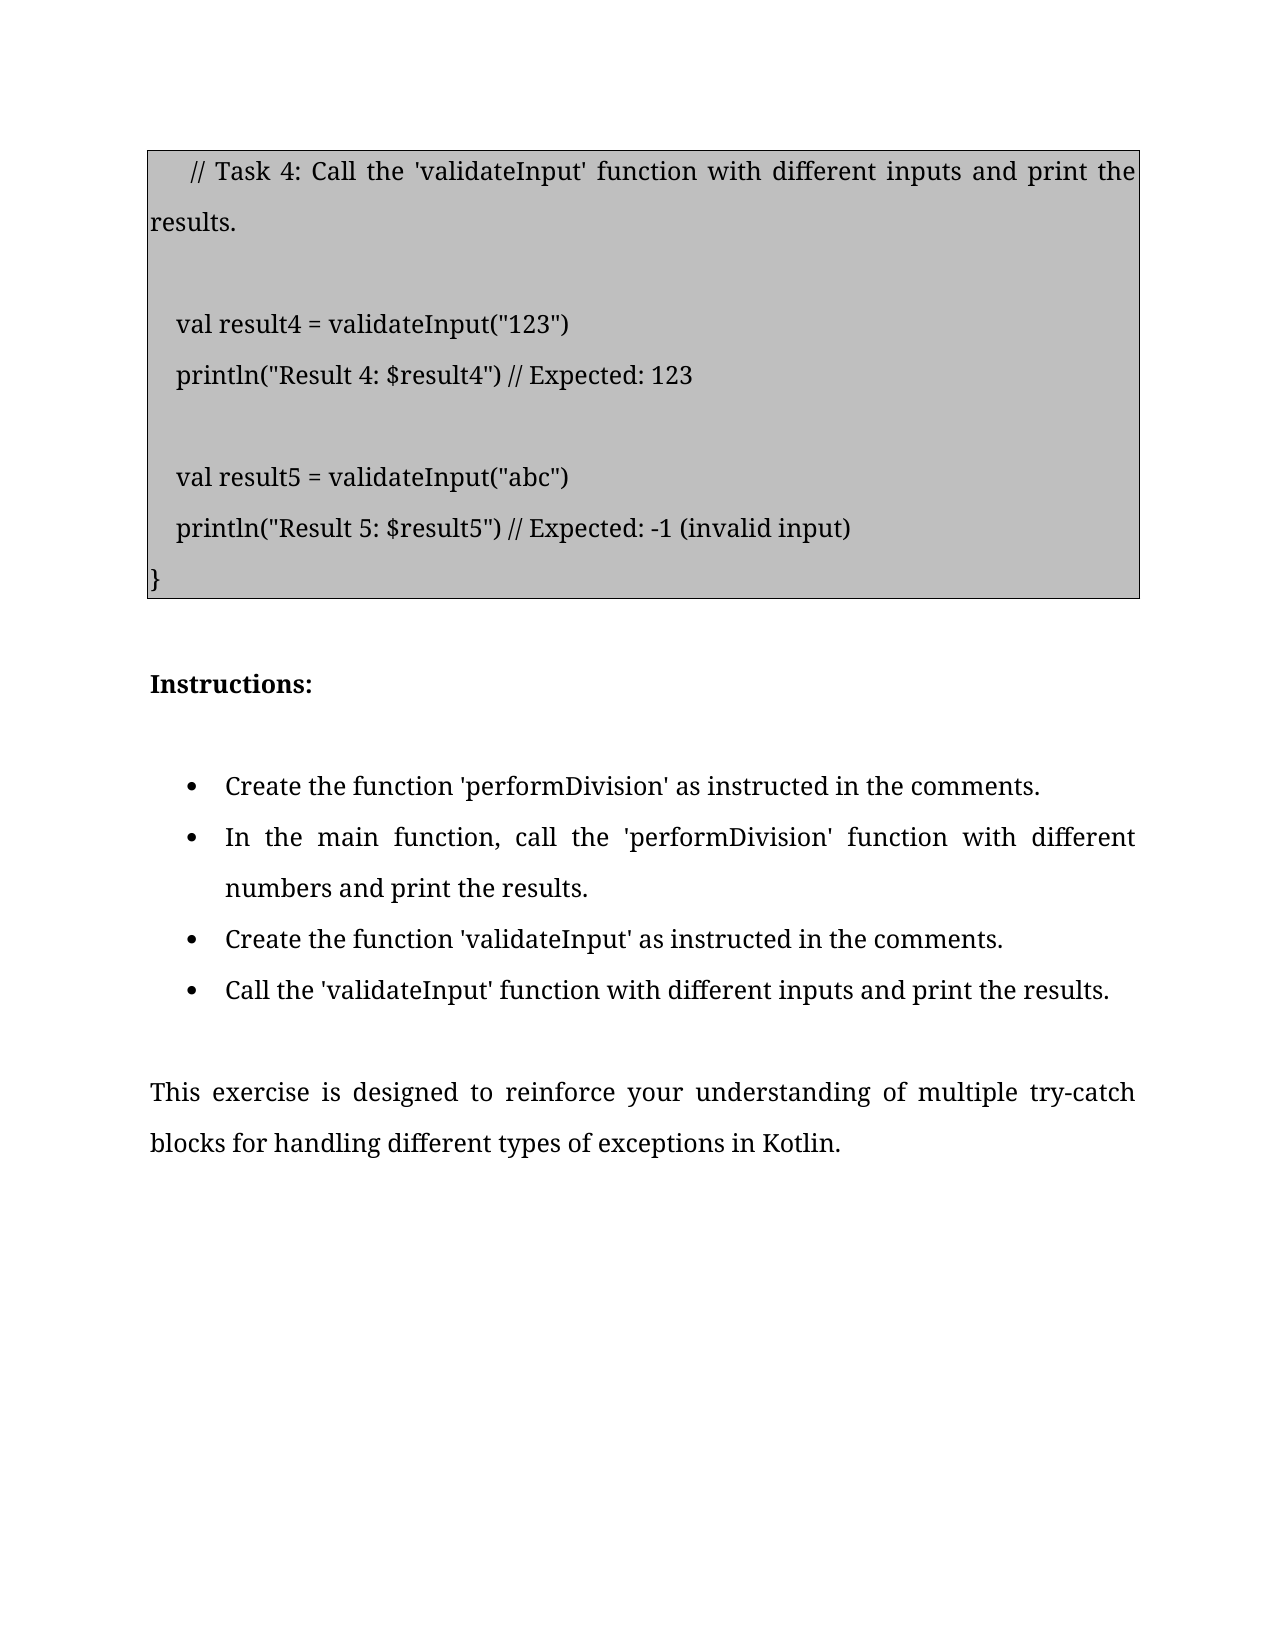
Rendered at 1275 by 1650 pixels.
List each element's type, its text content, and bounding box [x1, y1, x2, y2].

text println("Result 4: $result4") // Expected: 123 [148, 354, 1139, 391]
list In the main function, call the 'performDivision' function with different numbers and print the results. [187, 820, 1137, 905]
list Create the function 'validateInput' as instructed in the comments. [187, 922, 1137, 956]
text This exercise is designed to reinforce your understanding of multiple try-catch blocks for handling different types of exceptions in Kotlin. [150, 1075, 1137, 1160]
text val result4 = validateInput("123") [148, 303, 1139, 340]
text } [148, 558, 1139, 598]
list Call the 'validateInput' function with different inputs and print the results. [187, 973, 1137, 1007]
text println("Result 5: $result5") // Expected: -1 (invalid input) [148, 507, 1139, 544]
text Instructions: [150, 667, 1137, 701]
text val result5 = validateInput("abc") [148, 456, 1139, 493]
list Create the function 'performDivision' as instructed in the comments. [187, 769, 1137, 803]
text // Task 4: Call the 'validateInput' function with different inputs and print the results. [148, 151, 1139, 238]
